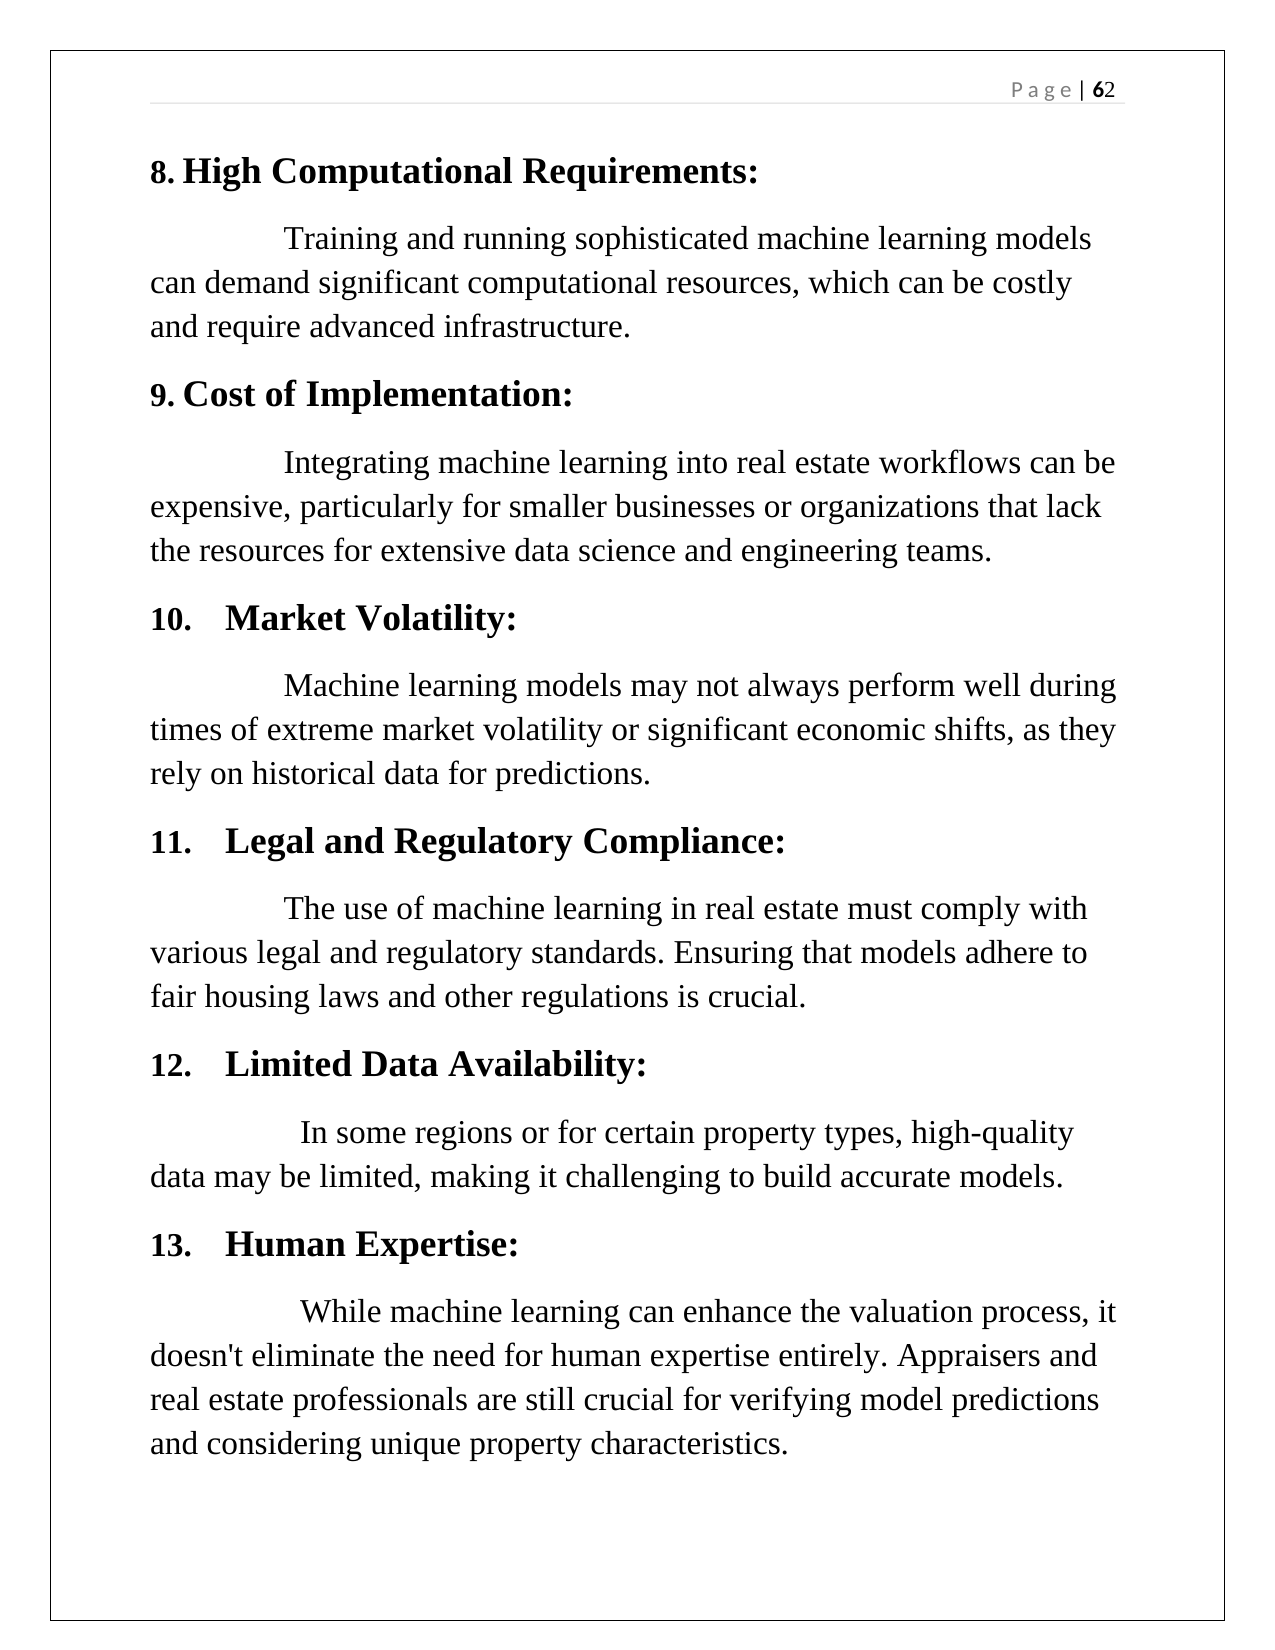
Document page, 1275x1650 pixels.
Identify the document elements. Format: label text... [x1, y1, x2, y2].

subtitle Cost of Implementation: [150, 371, 1164, 414]
text The use of machine learning in real estate must comply with various legal and regulatory standards. Ensuring that models adhere to fair housing laws and other regulations is crucial. [150, 888, 1089, 1015]
text Integrating machine learning into real estate workflows can be expensive, particularly for smaller businesses or organizations that lack the resources for extensive data science and engineering teams. [150, 442, 1118, 568]
text Machine learning models may not always perform well during times of extreme market volatility or significant economic shifts, as they rely on historical data for predictions. [150, 665, 1118, 792]
subtitle Limited Data Availability: [150, 1042, 1164, 1085]
subtitle Legal and Regulatory Compliance: [150, 818, 1164, 862]
text In some regions or for certain property types, high-quality data may be limited, making it challenging to build accurate models. [150, 1112, 1075, 1195]
subtitle High Computational Requirements: [150, 148, 1164, 191]
text Training and running sophisticated machine learning models can demand significant computational resources, which can be costly and require advanced infrastructure. [150, 218, 1094, 345]
subtitle Human Expertise: [150, 1221, 1164, 1264]
text While machine learning can enhance the valuation process, it doesn't eliminate the need for human expertise entirely. Appraisers and real estate professionals are still crucial for verifying model predictions and considering unique property characteristics. [150, 1291, 1119, 1462]
subtitle Market Volatility: [150, 595, 1164, 638]
